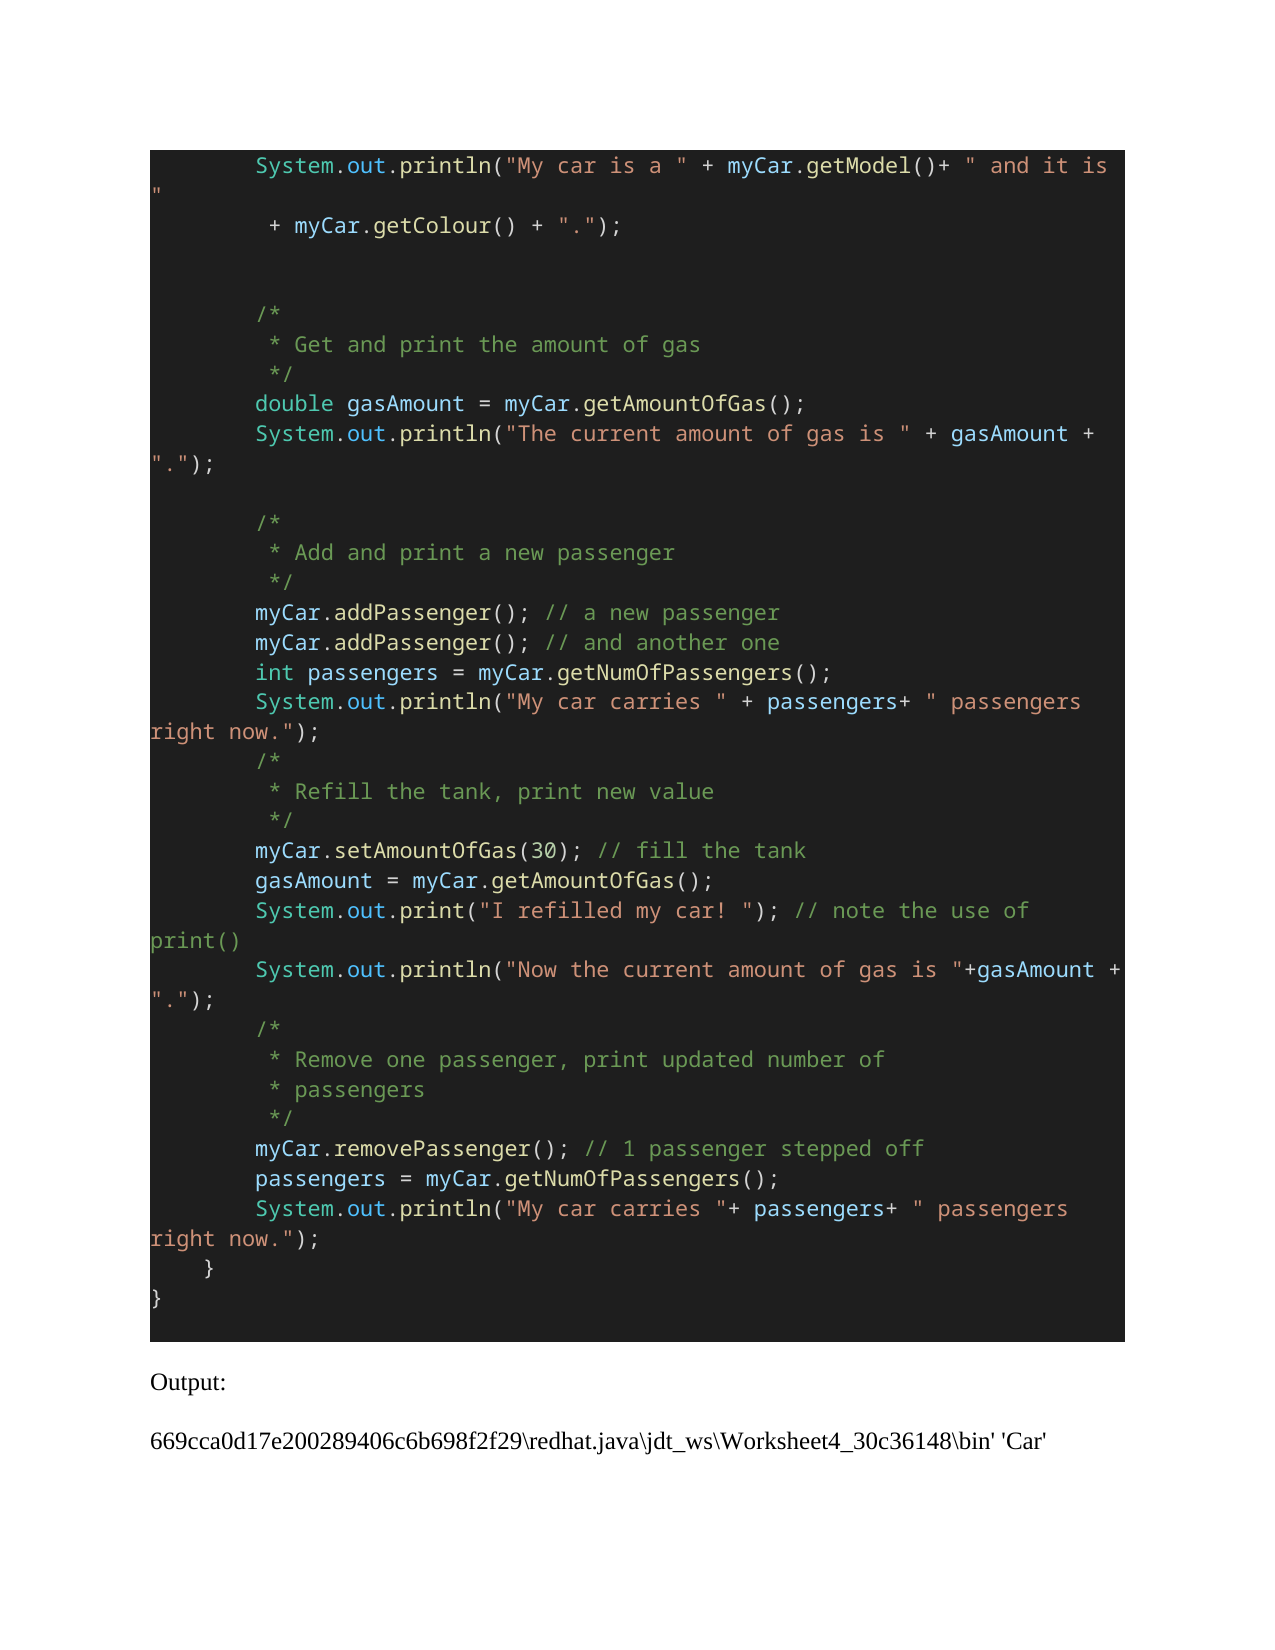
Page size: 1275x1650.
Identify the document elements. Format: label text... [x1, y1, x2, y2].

text System.out.println("The current amount of gas is " + gasAmount + "."); [150, 418, 1125, 478]
text 669cca0d17e200289406c6b698f2f29\redhat.java\jdt_ws\Worksheet4_30c36148\bin' 'Car' [150, 1426, 1125, 1455]
text /* [150, 746, 1125, 776]
text */ [150, 567, 1125, 597]
text } [150, 1252, 1125, 1282]
text /* [150, 299, 1125, 329]
text myCar.addPassenger(); // and another one [150, 627, 1125, 656]
text /* [150, 507, 1125, 537]
text */ [150, 805, 1125, 835]
text double gasAmount = myCar.getAmountOfGas(); [150, 388, 1125, 418]
text passengers = myCar.getNumOfPassengers(); [150, 1163, 1125, 1193]
text * Remove one passenger, print updated number of [150, 1044, 1125, 1073]
text } [150, 1282, 1125, 1312]
text */ [150, 358, 1125, 388]
text Output: [150, 1367, 1125, 1395]
text myCar.addPassenger(); // a new passenger [150, 597, 1125, 627]
text System.out.println("My car is a " + myCar.getModel()+ " and it is " [150, 150, 1125, 209]
text * Refill the tank, print new value [150, 776, 1125, 805]
text gasAmount = myCar.getAmountOfGas(); [150, 865, 1125, 895]
text System.out.println("Now the current amount of gas is "+gasAmount + "."); [150, 954, 1125, 1014]
text /* [150, 1014, 1125, 1044]
text * Get and print the amount of gas [150, 329, 1125, 358]
text System.out.println("My car carries "+ passengers+ " passengers right now."); [150, 1193, 1125, 1252]
text */ [150, 1103, 1125, 1133]
text System.out.print("I refilled my car! "); // note the use of print() [150, 895, 1125, 954]
text System.out.println("My car carries " + passengers+ " passengers right now."); [150, 686, 1125, 746]
text * passengers [150, 1073, 1125, 1103]
text myCar.removePassenger(); // 1 passenger stepped off [150, 1133, 1125, 1163]
text * Add and print a new passenger [150, 537, 1125, 567]
text int passengers = myCar.getNumOfPassengers(); [150, 656, 1125, 686]
text + myCar.getColour() + "."); [150, 209, 1125, 239]
text myCar.setAmountOfGas(30); // fill the tank [150, 835, 1125, 865]
